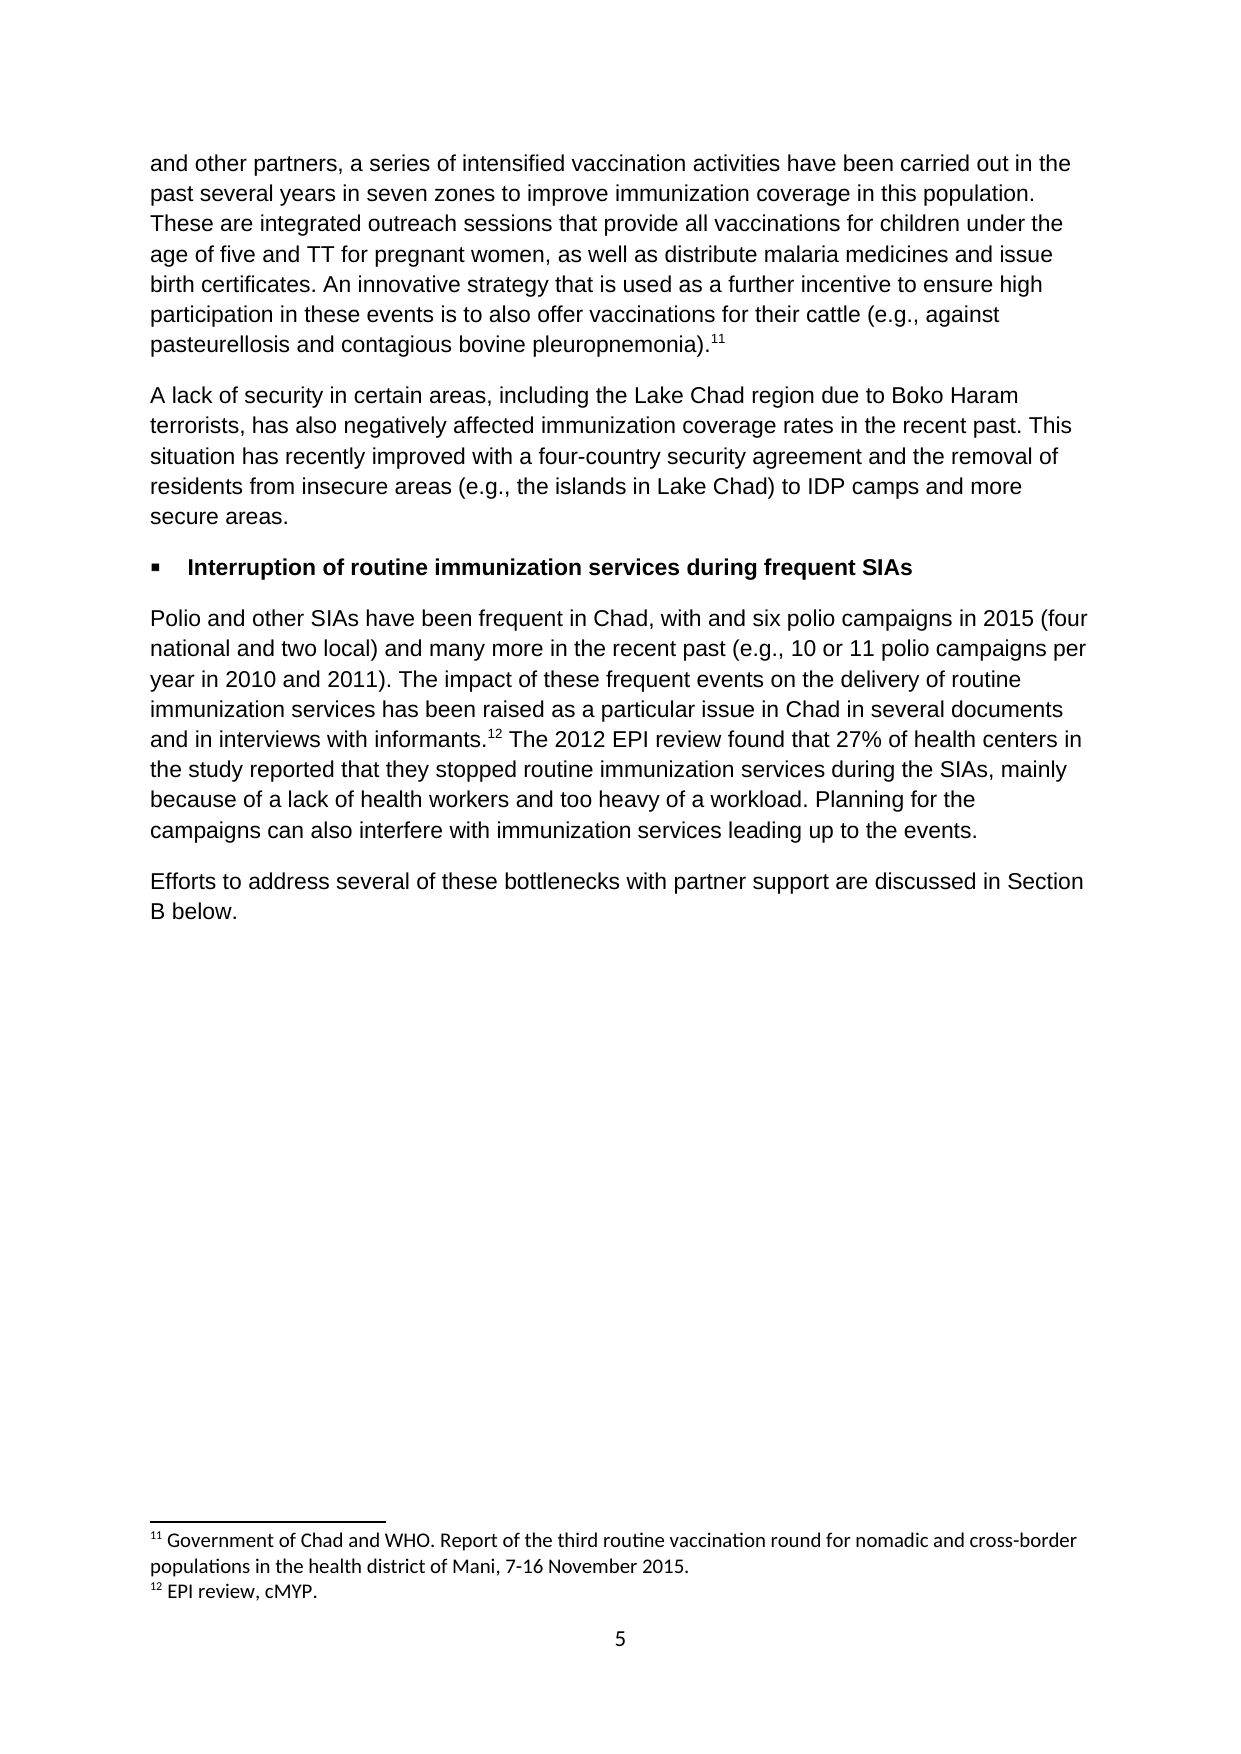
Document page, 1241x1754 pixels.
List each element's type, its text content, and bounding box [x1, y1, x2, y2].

text Polio and other SIAs have been frequent in Chad, with and six polio campaigns in 2015 (four national and two local) and many more in the recent past (e.g., 10 or 11 polio campaigns per year in 2010 and 2011). The impact of these frequent events on the delivery of routine immunization services has been raised as a particular issue in Chad in several documents and in interviews with informants. The 2012 EPI review found that 27% of health centers in the study reported that they stopped routine immunization services during the SIAs, mainly because of a lack of health workers and too heavy of a workload. Planning for the campaigns can also interfere with immunization services leading up to the events. [150, 605, 1090, 843]
list Interruption of routine immunization services during frequent SIAs [150, 554, 1090, 581]
text A lack of security in certain areas, including the Lake Chad region due to Boko Haram terrorists, has also negatively affected immunization coverage rates in the recent past. This situation has recently improved with a four-country security agreement and the removal of residents from insecure areas (e.g., the islands in Lake Chad) to IDP camps and more secure areas. [150, 382, 1090, 529]
text Efforts to address several of these bottlenecks with partner support are discussed in Section B below. [150, 868, 1090, 924]
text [150, 150, 1090, 358]
